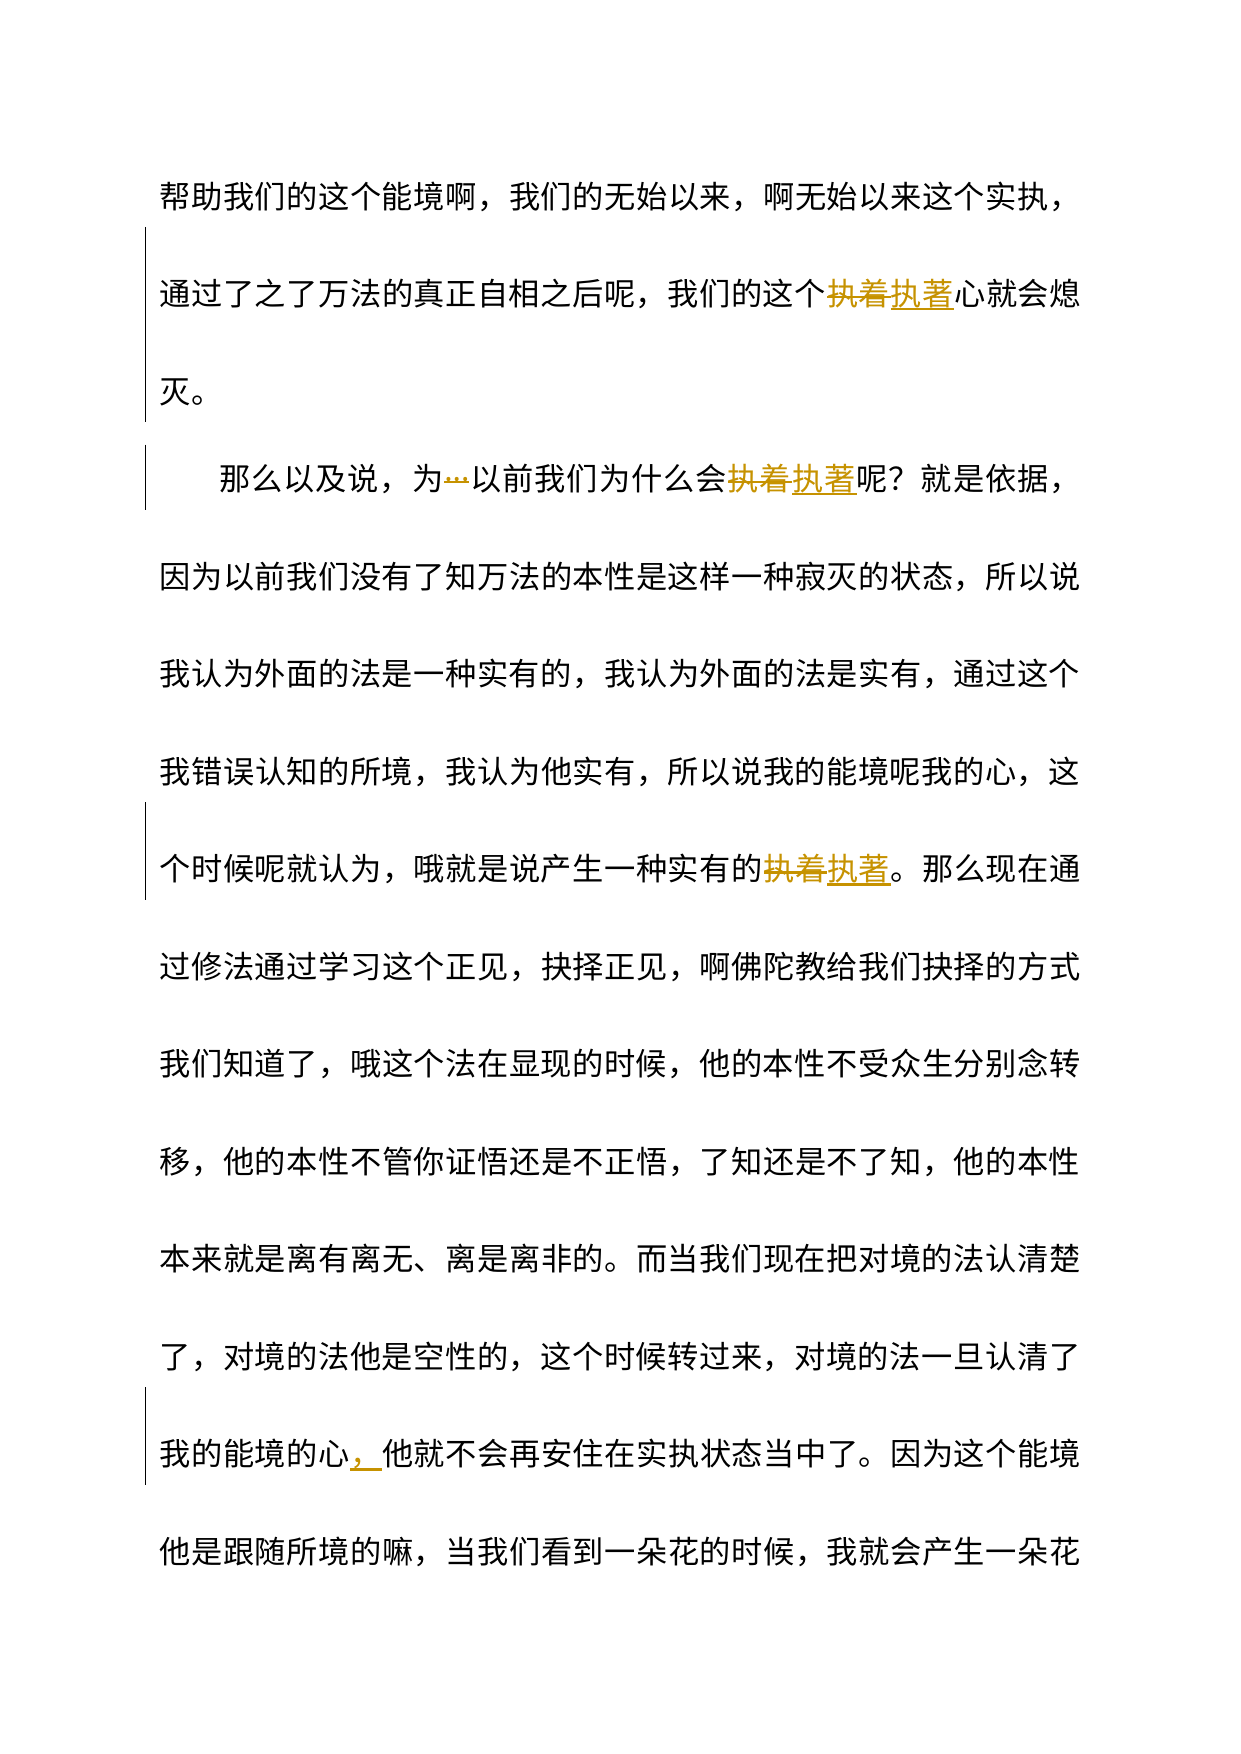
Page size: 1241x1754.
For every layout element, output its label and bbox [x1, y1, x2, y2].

text [159, 444, 1081, 1582]
text [159, 162, 1081, 422]
